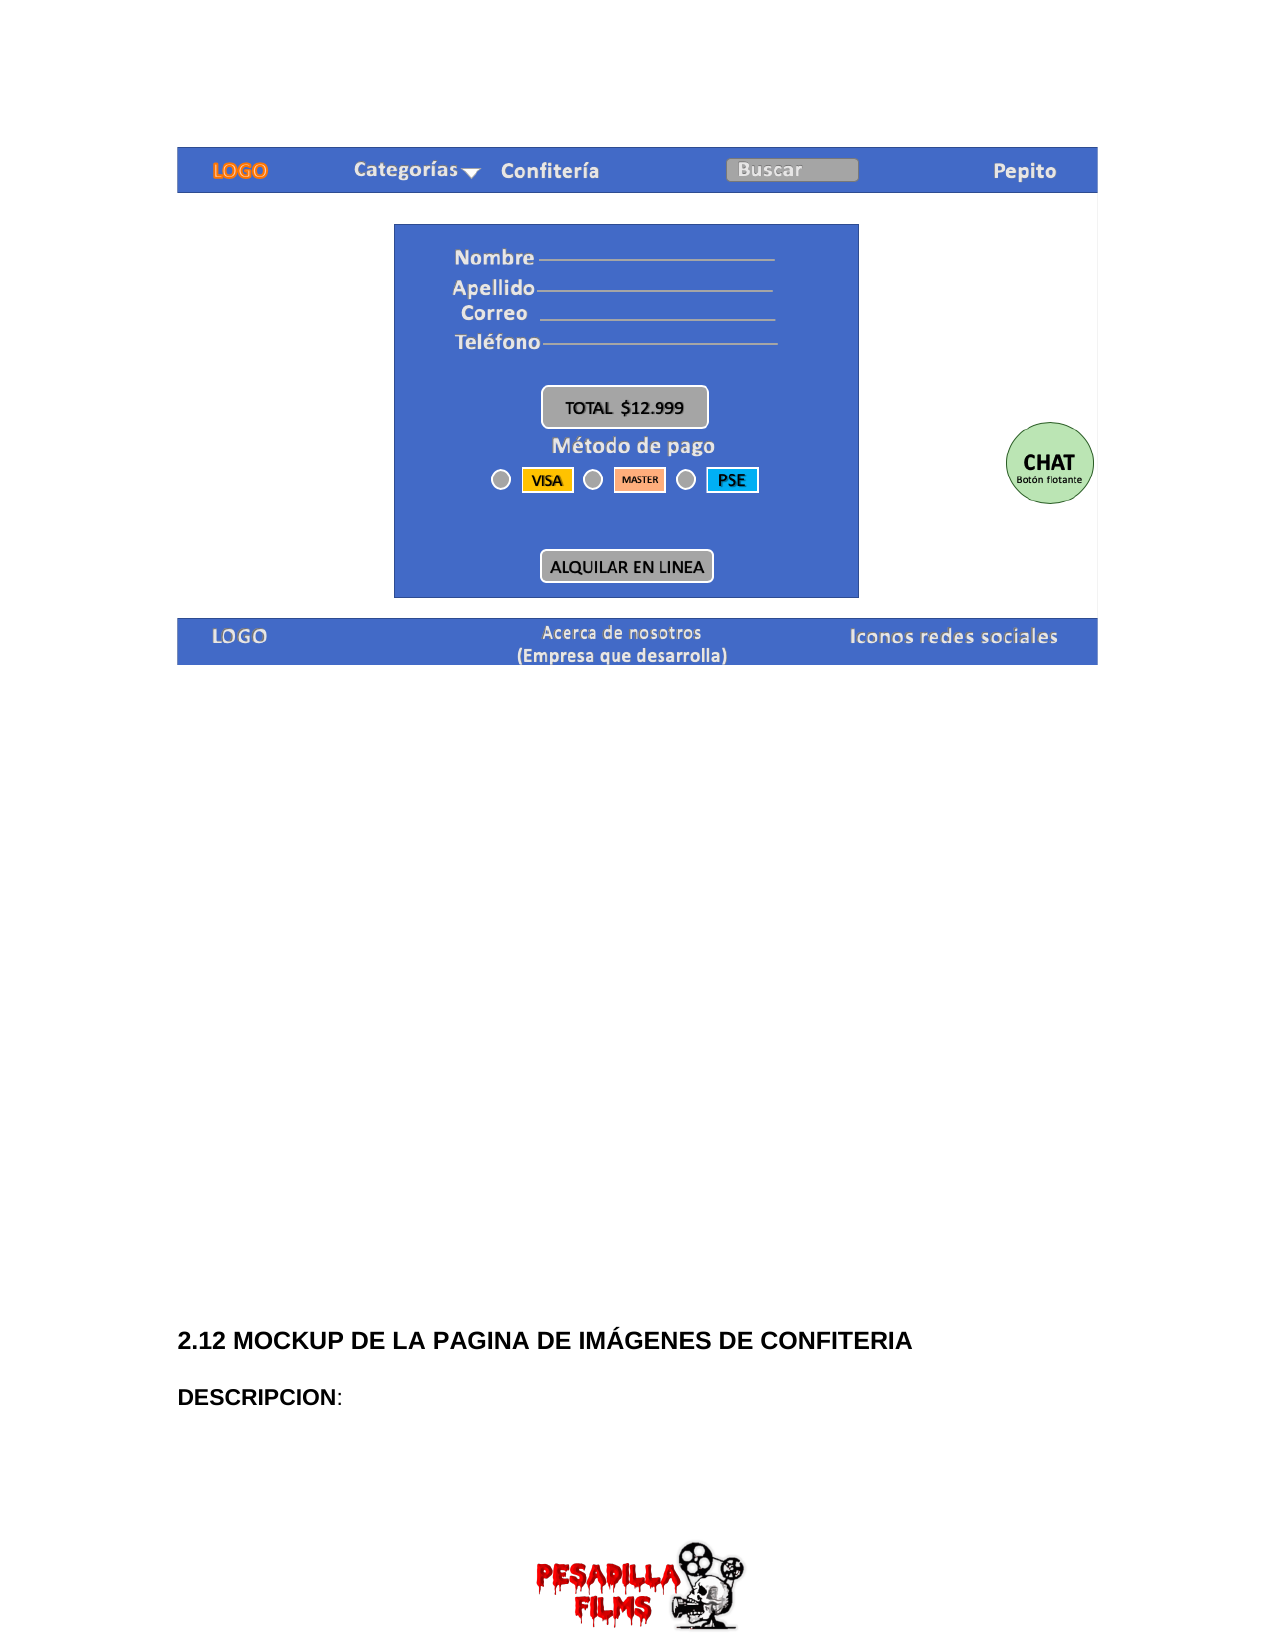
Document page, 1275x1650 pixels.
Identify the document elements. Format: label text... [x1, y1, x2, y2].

text 2.12 MOCKUP DE LA PAGINA DE IMÁGENES DE CONFITERIA [177, 1326, 1098, 1355]
picture [532, 1535, 752, 1636]
text DESCRIPCION: [177, 1384, 1098, 1410]
picture [177, 147, 1098, 665]
